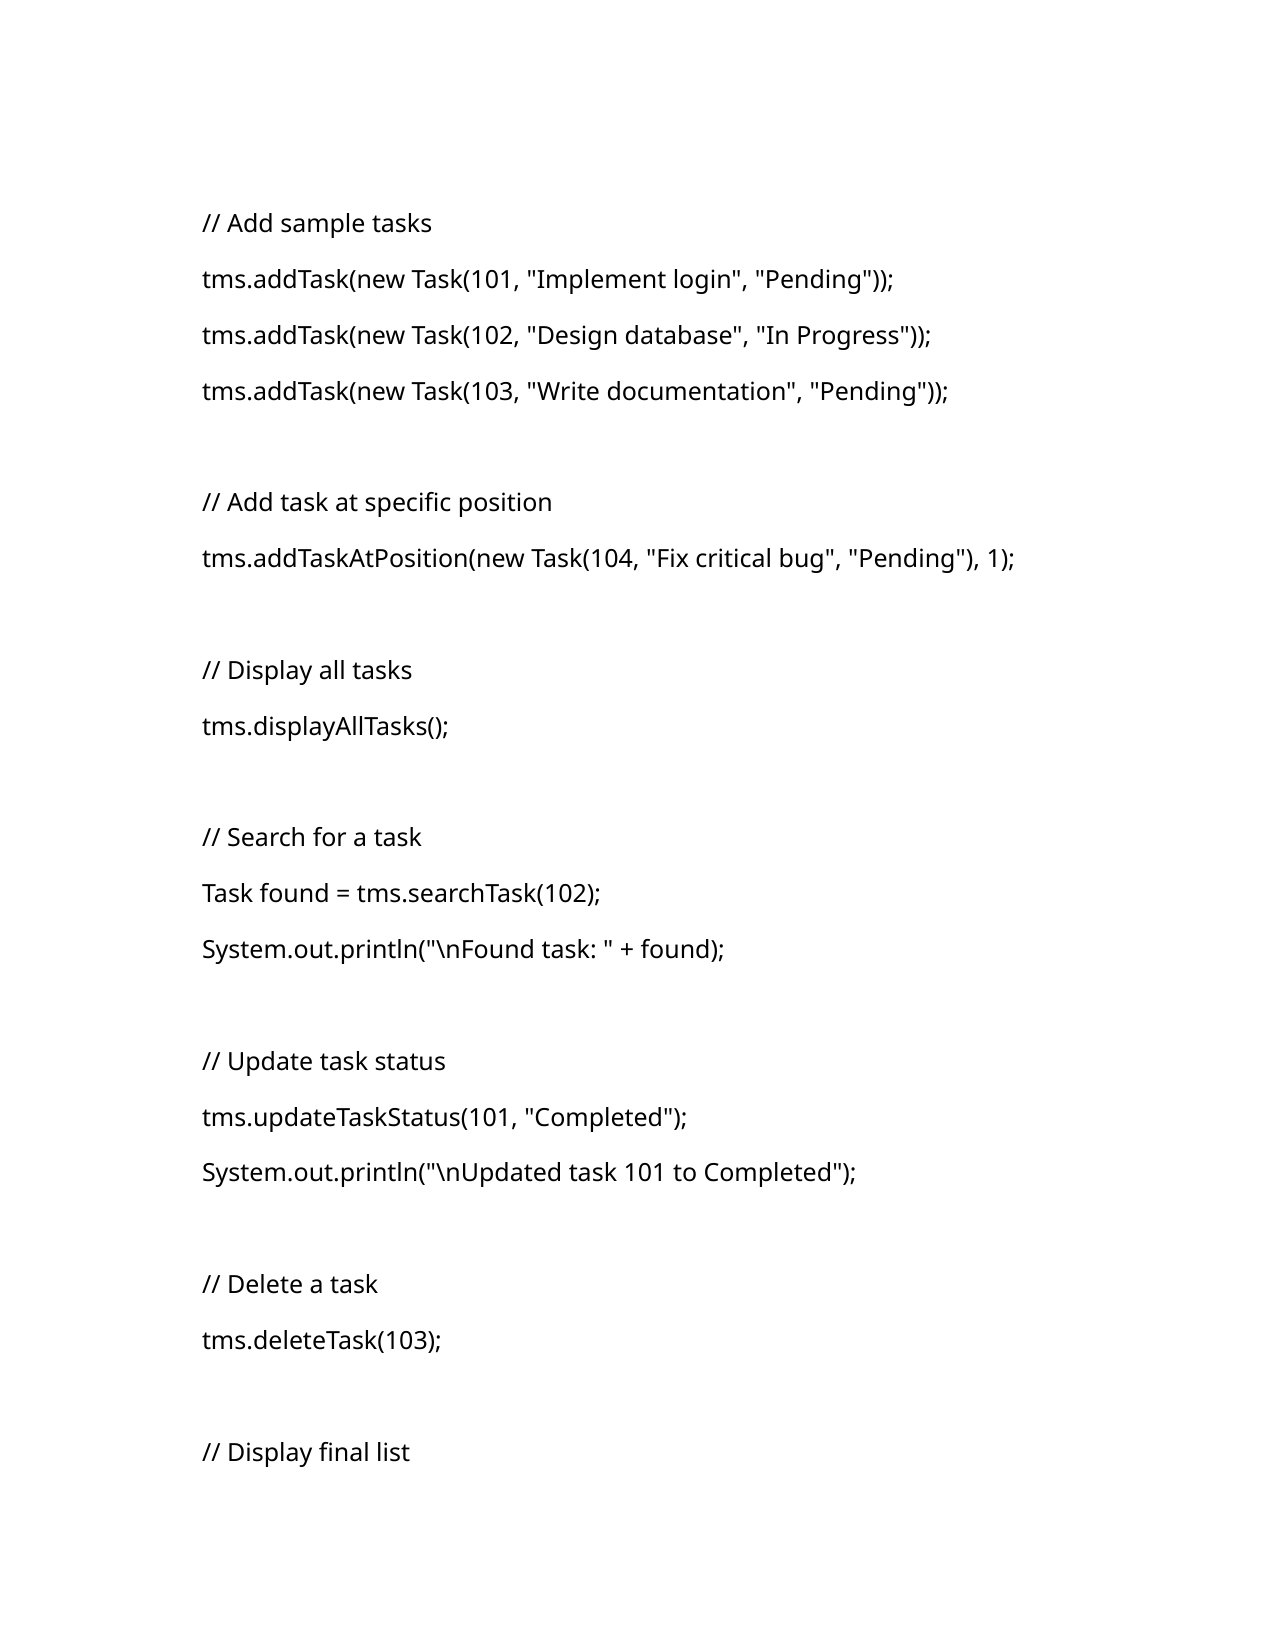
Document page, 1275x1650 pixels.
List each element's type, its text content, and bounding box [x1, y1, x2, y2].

text System.out.println("\nFound task: " + found); [150, 932, 1125, 966]
text tms.updateTaskStatus(101, "Completed"); [150, 1099, 1125, 1133]
text System.out.println("\nUpdated task 101 to Completed"); [150, 1155, 1125, 1189]
text tms.displayAllTasks(); [150, 708, 1125, 742]
text tms.addTask(new Task(101, "Implement login", "Pending")); [150, 262, 1125, 296]
text // Delete a task [150, 1267, 1125, 1301]
text tms.addTask(new Task(103, "Write documentation", "Pending")); [150, 373, 1125, 407]
text // Add sample tasks [150, 206, 1125, 240]
text tms.addTask(new Task(102, "Design database", "In Progress")); [150, 317, 1125, 352]
text Task found = tms.searchTask(102); [150, 876, 1125, 910]
text tms.addTaskAtPosition(new Task(104, "Fix critical bug", "Pending"), 1); [150, 541, 1125, 575]
text // Update task status [150, 1043, 1125, 1077]
text // Add task at specific position [150, 485, 1125, 519]
text // Search for a task [150, 820, 1125, 854]
text tms.deleteTask(103); [150, 1322, 1125, 1357]
text // Display final list [150, 1434, 1125, 1468]
text // Display all tasks [150, 652, 1125, 687]
